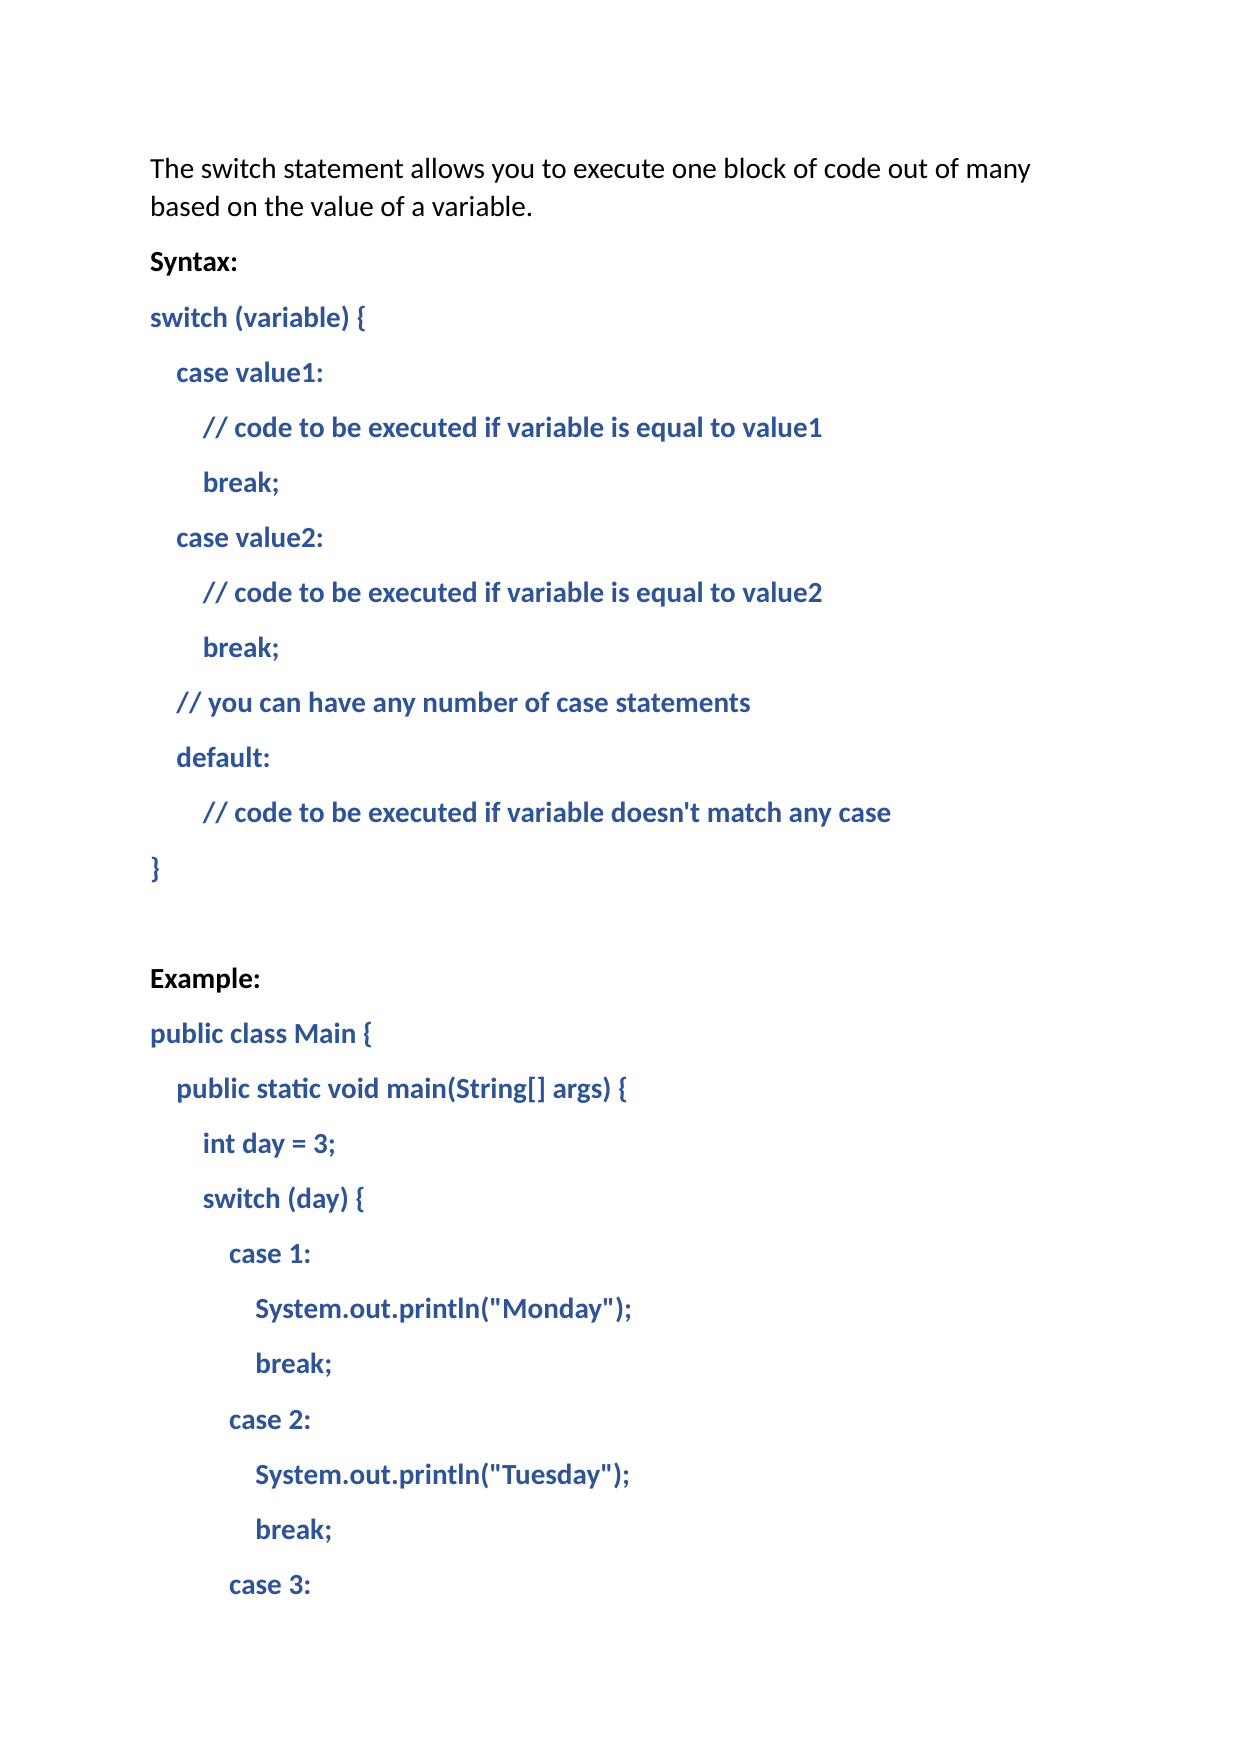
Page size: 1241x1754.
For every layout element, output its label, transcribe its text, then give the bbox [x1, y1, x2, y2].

text } [150, 850, 1090, 885]
text // code to be executed if variable is equal to value1 [150, 409, 1090, 444]
text case value2: [150, 519, 1090, 555]
text break; [150, 1511, 1090, 1547]
text // you can have any number of case statements [150, 684, 1090, 720]
text System.out.println("Monday"); [150, 1291, 1090, 1326]
text public static void main(String[] args) { [150, 1070, 1090, 1106]
text case 2: [150, 1401, 1090, 1436]
text Example: [150, 960, 1090, 996]
text System.out.println("Tuesday"); [150, 1456, 1090, 1491]
text The switch statement allows you to execute one block of code out of many based on the value of a variable. [150, 150, 1090, 224]
text // code to be executed if variable doesn't match any case [150, 794, 1090, 830]
text switch (day) { [150, 1180, 1090, 1216]
text break; [150, 629, 1090, 665]
text case 1: [150, 1235, 1090, 1271]
text break; [150, 1346, 1090, 1381]
text public class Main { [150, 1015, 1090, 1051]
text case value1: [150, 354, 1090, 389]
text // code to be executed if variable is equal to value2 [150, 574, 1090, 610]
text break; [150, 464, 1090, 499]
text switch (variable) { [150, 299, 1090, 334]
text Syntax: [150, 243, 1090, 279]
text default: [150, 739, 1090, 775]
text int day = 3; [150, 1125, 1090, 1161]
text case 3: [150, 1566, 1090, 1602]
